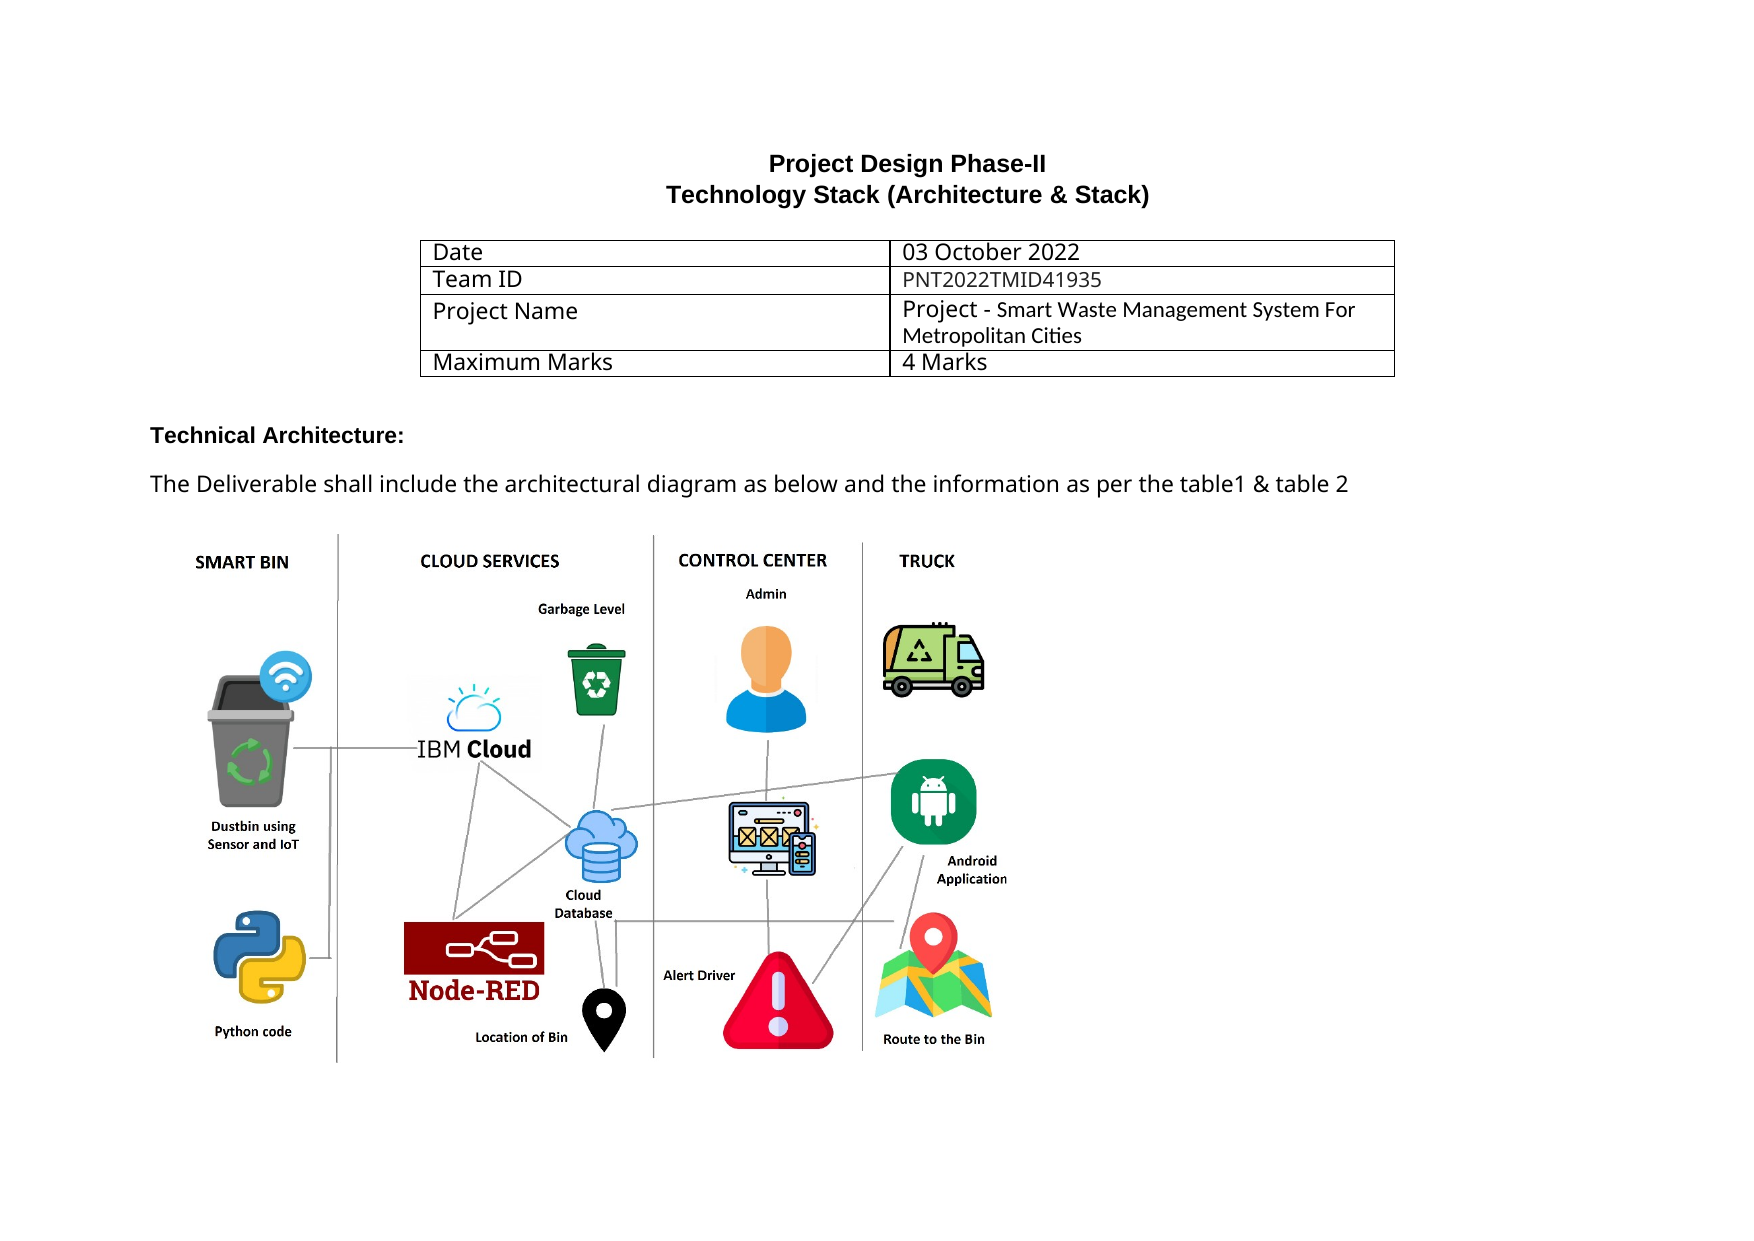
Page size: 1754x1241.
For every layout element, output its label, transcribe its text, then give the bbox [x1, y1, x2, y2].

table_cell PNT2022TMID41935 [891, 267, 1394, 294]
table_cell 4 Marks [891, 351, 1394, 376]
table_header Date [421, 241, 889, 266]
table_cell Team ID [421, 267, 889, 294]
picture [195, 534, 1007, 1063]
title Project Design Phase-II Technology Stack (Architecture & Stack) [666, 149, 1150, 209]
table_cell Maximum Marks [421, 351, 889, 376]
table_cell Project - Smart Waste Management System For Metropolitan Cities [891, 295, 1394, 350]
table_cell Project Name [421, 295, 889, 350]
table_header 03 October 2022 [891, 241, 1394, 266]
text The Deliverable shall include the architectural diagram as below and the information as per the table1 & table 2 [150, 467, 1641, 499]
subtitle Technical Architecture: [150, 422, 1641, 449]
